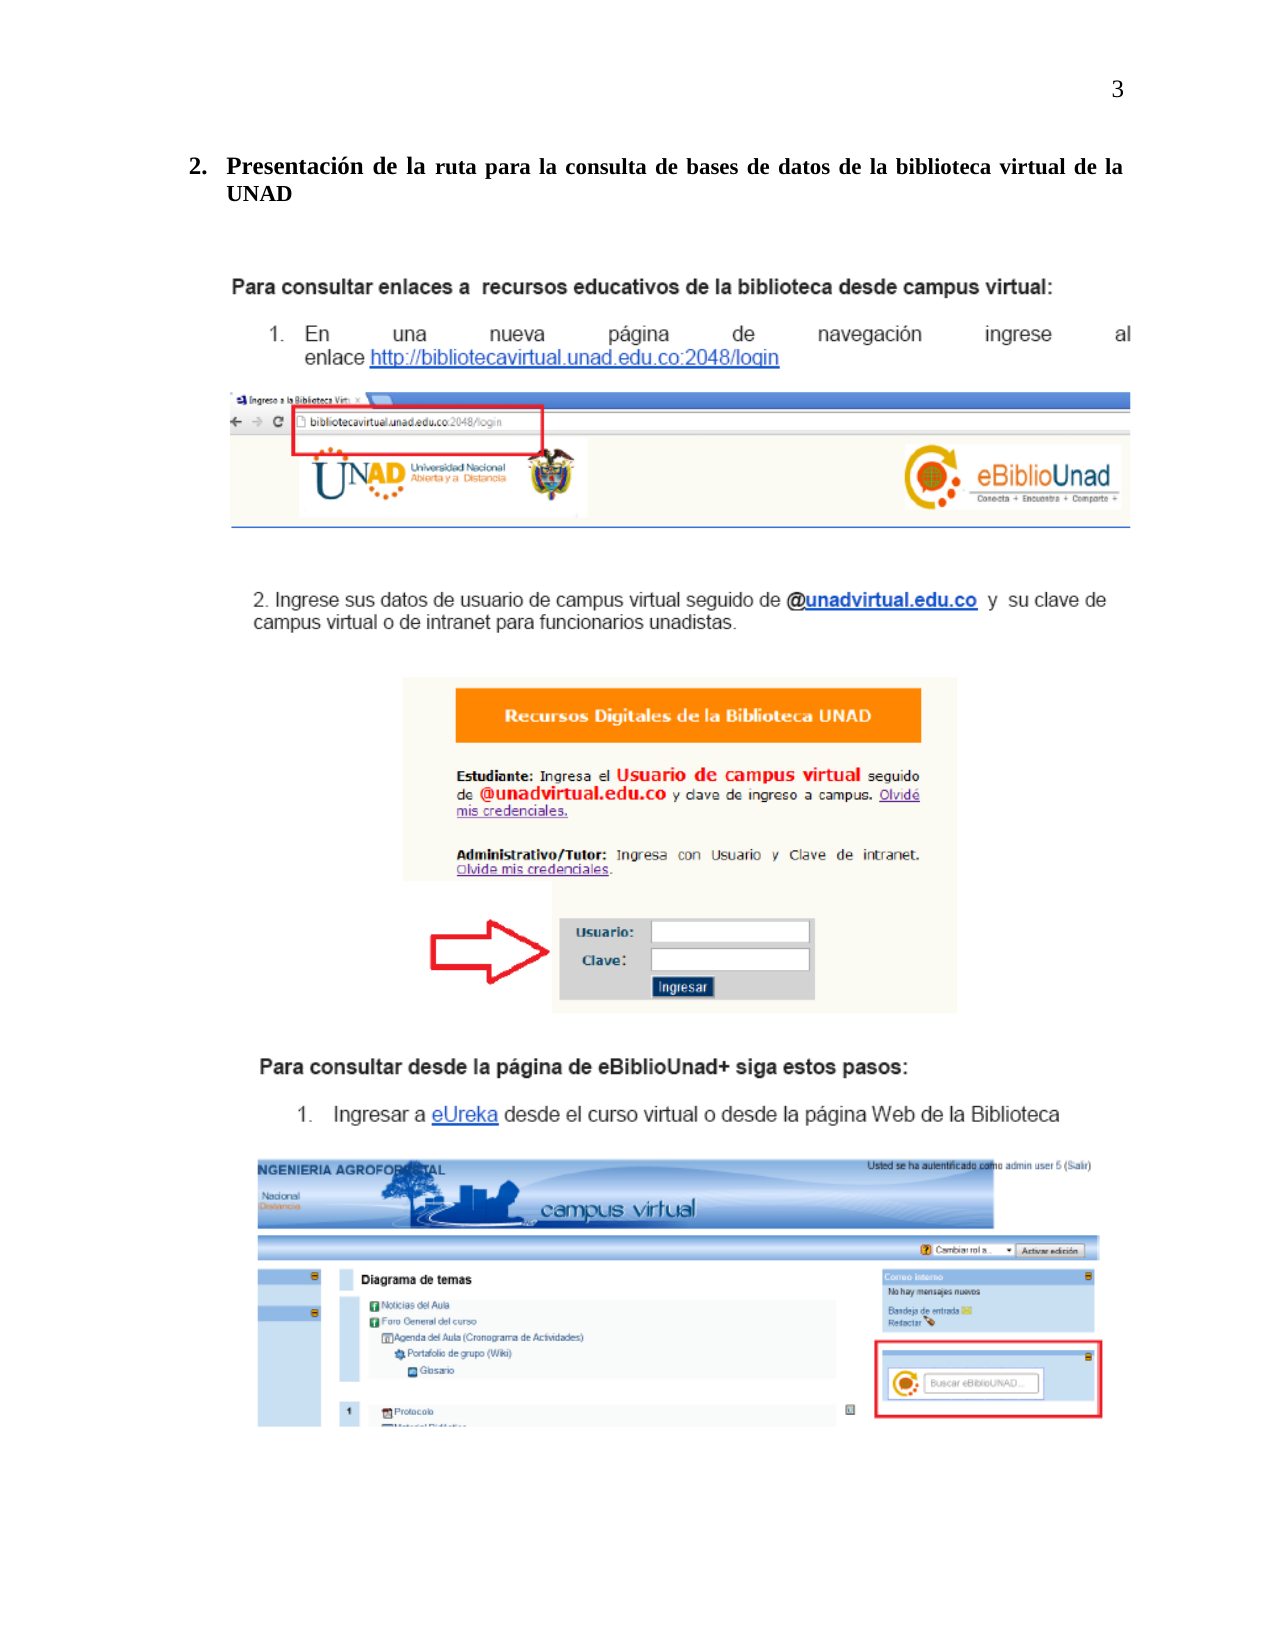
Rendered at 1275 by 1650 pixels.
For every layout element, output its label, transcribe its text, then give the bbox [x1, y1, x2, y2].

list Presentación de la ruta para la consulta de bases de datos de la biblioteca virtual de la UNAD [189, 151, 1124, 206]
picture [225, 263, 1146, 532]
picture [225, 576, 1146, 1037]
picture [225, 1044, 1146, 1444]
